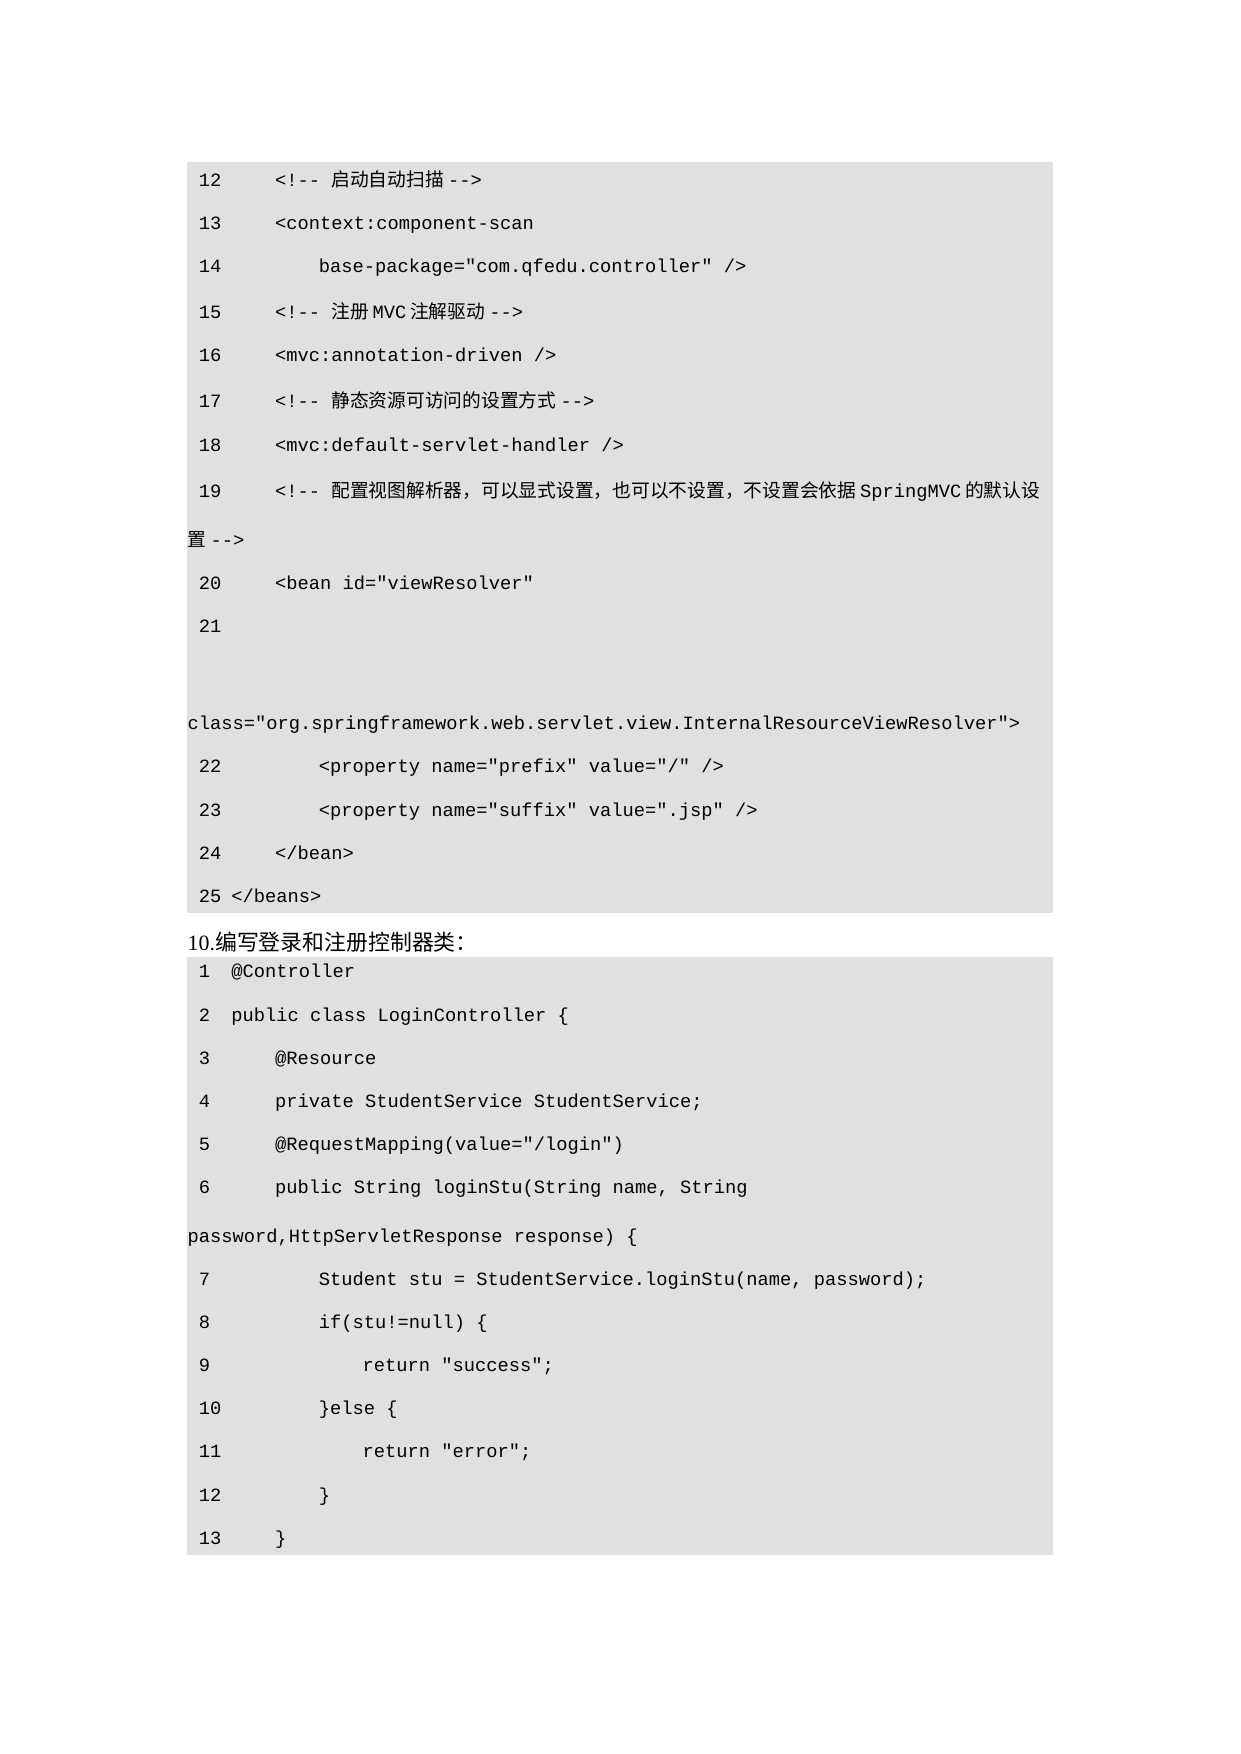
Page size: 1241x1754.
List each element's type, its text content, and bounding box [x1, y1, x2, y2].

text <!-- 静态资源可访问的设置方式 --> [187, 384, 1053, 416]
text public class LoginController { [187, 1000, 1053, 1032]
text Student stu = StudentService.loginStu(name, password); [187, 1264, 1053, 1297]
text base-package="com.qfedu.controller" /> [187, 251, 1053, 284]
text @RequestMapping(value="/login") [187, 1129, 1053, 1162]
text <!-- 启动自动扫描 --> [187, 162, 1053, 194]
text <mvc:annotation-driven /> [187, 341, 1053, 373]
text <bean id="viewResolver" [187, 568, 1053, 600]
text return "success"; [187, 1350, 1053, 1383]
text <property name="suffix" value=".jsp" /> [187, 795, 1053, 827]
text 10.编写登录和注册控制器类： [187, 924, 1053, 957]
text <mvc:default-servlet-handler /> [187, 430, 1053, 462]
text }else { [187, 1393, 1053, 1426]
text if(stu!=null) { [187, 1307, 1053, 1340]
text @Resource [187, 1043, 1053, 1075]
text class="org.springframework.web.servlet.view.InternalResourceViewResolver"> [187, 611, 1053, 741]
text </beans> [187, 881, 1053, 913]
text return "error"; [187, 1437, 1053, 1469]
text private StudentService StudentService; [187, 1086, 1053, 1118]
list @Controller [187, 957, 1053, 989]
text <context:component-scan [187, 208, 1053, 241]
text <property name="prefix" value="/" /> [187, 752, 1053, 784]
text <!-- 配置视图解析器，可以显式设置，也可以不设置，不设置会依据SpringMVC的默认设置 --> [187, 473, 1053, 554]
text public String loginStu(String name, String password,HttpServletResponse response) { [187, 1172, 1053, 1253]
text } [187, 1480, 1053, 1512]
text <!-- 注册MVC注解驱动 --> [187, 294, 1053, 327]
text </bean> [187, 838, 1053, 870]
text } [187, 1523, 1053, 1555]
